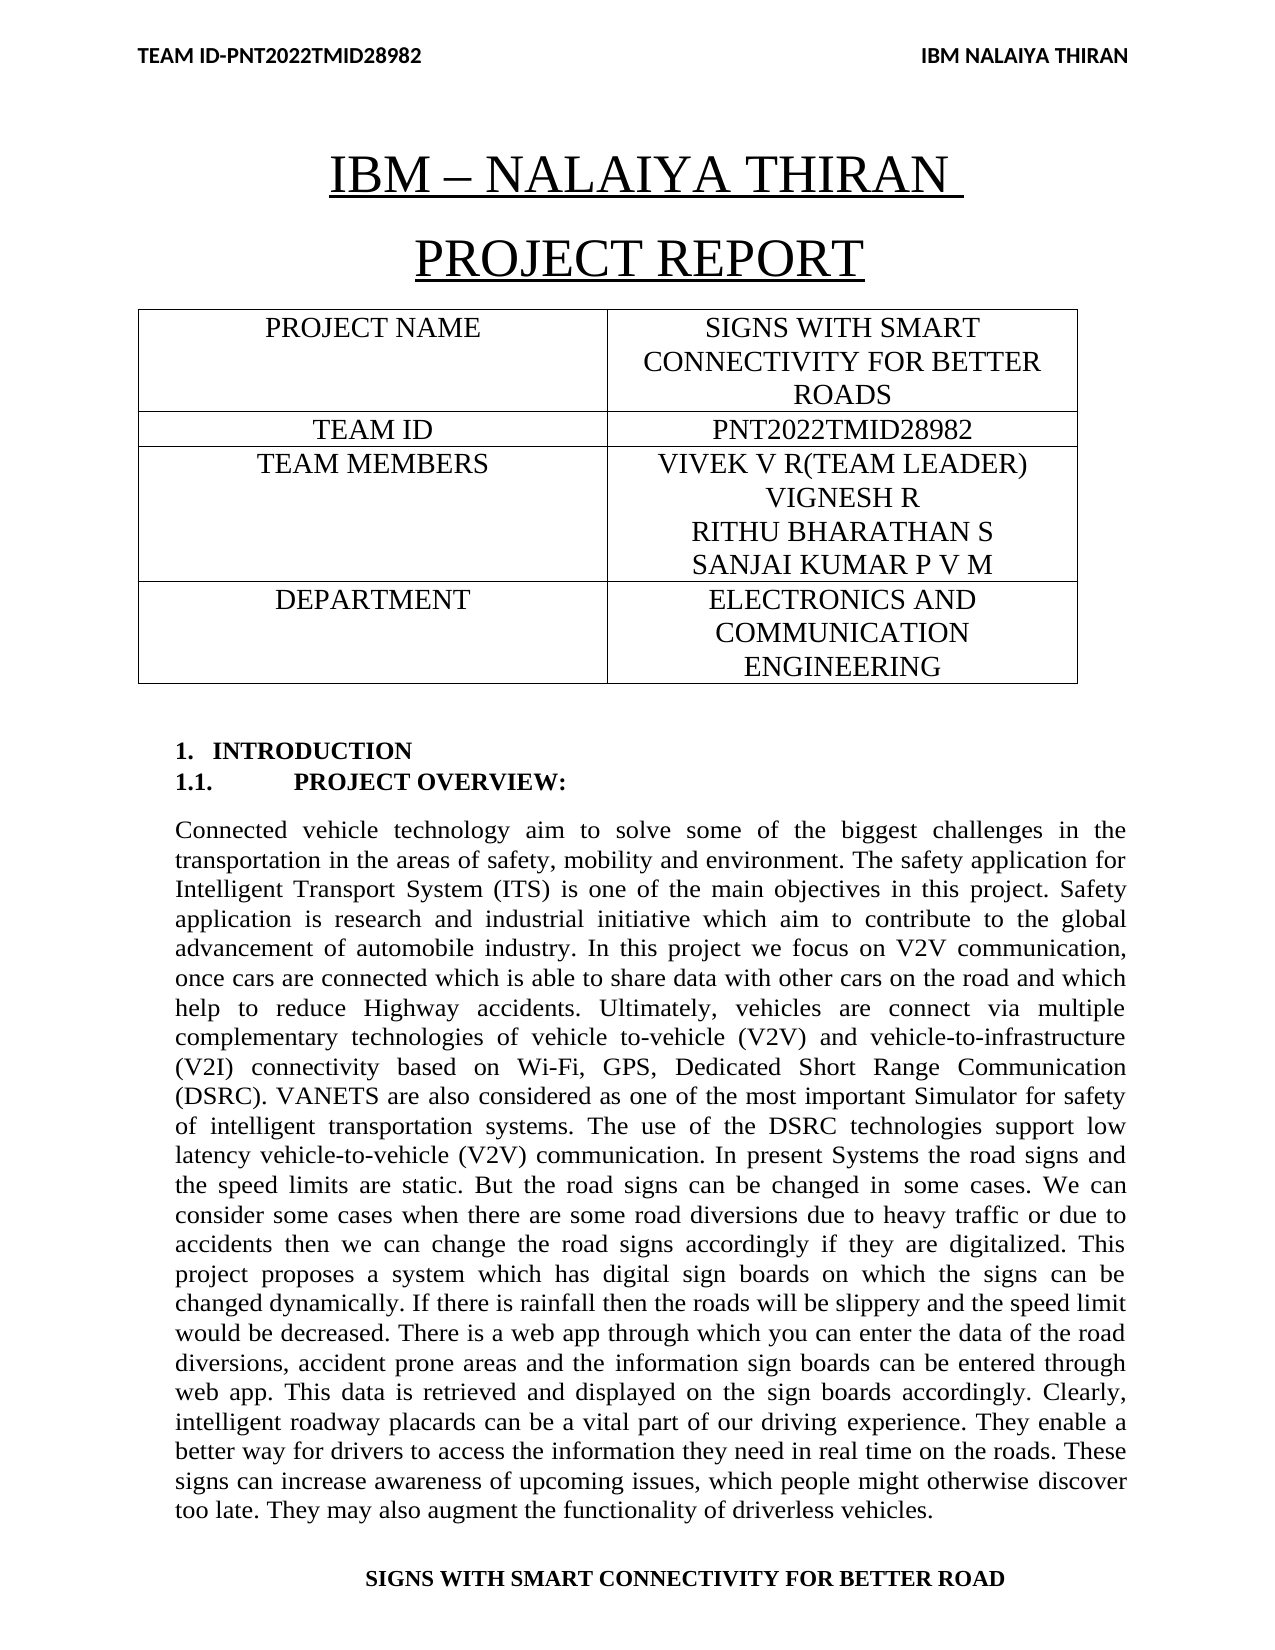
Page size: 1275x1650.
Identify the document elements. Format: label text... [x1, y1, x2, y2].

table_header PROJECT NAME [139, 310, 607, 411]
table_cell PNT2022TMID28982 [608, 412, 1077, 446]
list PROJECT OVERVIEW: [175, 767, 1142, 796]
table_cell TEAM ID [139, 412, 607, 446]
text IBM – NALAIYA THIRAN [137, 142, 1142, 204]
list INTRODUCTION [175, 736, 1142, 765]
table_cell VIVEK V R(TEAM LEADER) VIGNESH R RITHU BHARATHAN S SANJAI KUMAR P V M [608, 447, 1077, 581]
text PROJECT REPORT [137, 226, 1142, 288]
table_cell DEPARTMENT [139, 582, 607, 682]
table_cell ELECTRONICS AND COMMUNICATION ENGINEERING [608, 582, 1077, 682]
table_cell TEAM MEMBERS [139, 447, 607, 581]
table_header SIGNS WITH SMART CONNECTIVITY FOR BETTER ROADS [608, 310, 1077, 411]
text Connected vehicle technology aim to solve some of the biggest challenges in the transportation in the areas of safety, mobility and environment. The safety application for Intelligent Transport System (ITS) is one of the main objectives in this project. Safety application is research and industrial initiative which aim to contribute to the global advancement of automobile industry. In this project we focus on V2V communication, once cars are connected which is able to share data with other cars on the road and which help to reduce Highway accidents. Ultimately, vehicles are connect via multiple complementary technologies of vehicle to-vehicle (V2V) and vehicle-to-infrastructure (V2I) connectivity based on Wi-Fi, GPS, Dedicated Short Range Communication (DSRC). VANETS are also considered as one of the most important Simulator for safety of intelligent transportation systems. The use of the DSRC technologies support low latency vehicle-to-vehicle (V2V) communication. In present Systems the road signs and the speed limits are static. But the road signs can be changed in some cases. We can consider some cases when there are some road diversions due to heavy traffic or due to accidents then we can change the road signs accordingly if they are digitalized. This project proposes a system which has digital sign boards on which the signs can be changed dynamically. If there is rainfall then the roads will be slippery and the speed limit would be decreased. There is a web app through which you can enter the data of the road diversions, accident prone areas and the information sign boards can be entered through web app. This data is retrieved and displayed on the sign boards accordingly. Clearly, intelligent roadway placards can be a vital part of our driving experience. They enable a better way for drivers to access the information they need in real time on the roads. These signs can increase awareness of upcoming issues, which people might otherwise discover too late. They may also augment the functionality of driverless vehicles. [175, 815, 1127, 1524]
